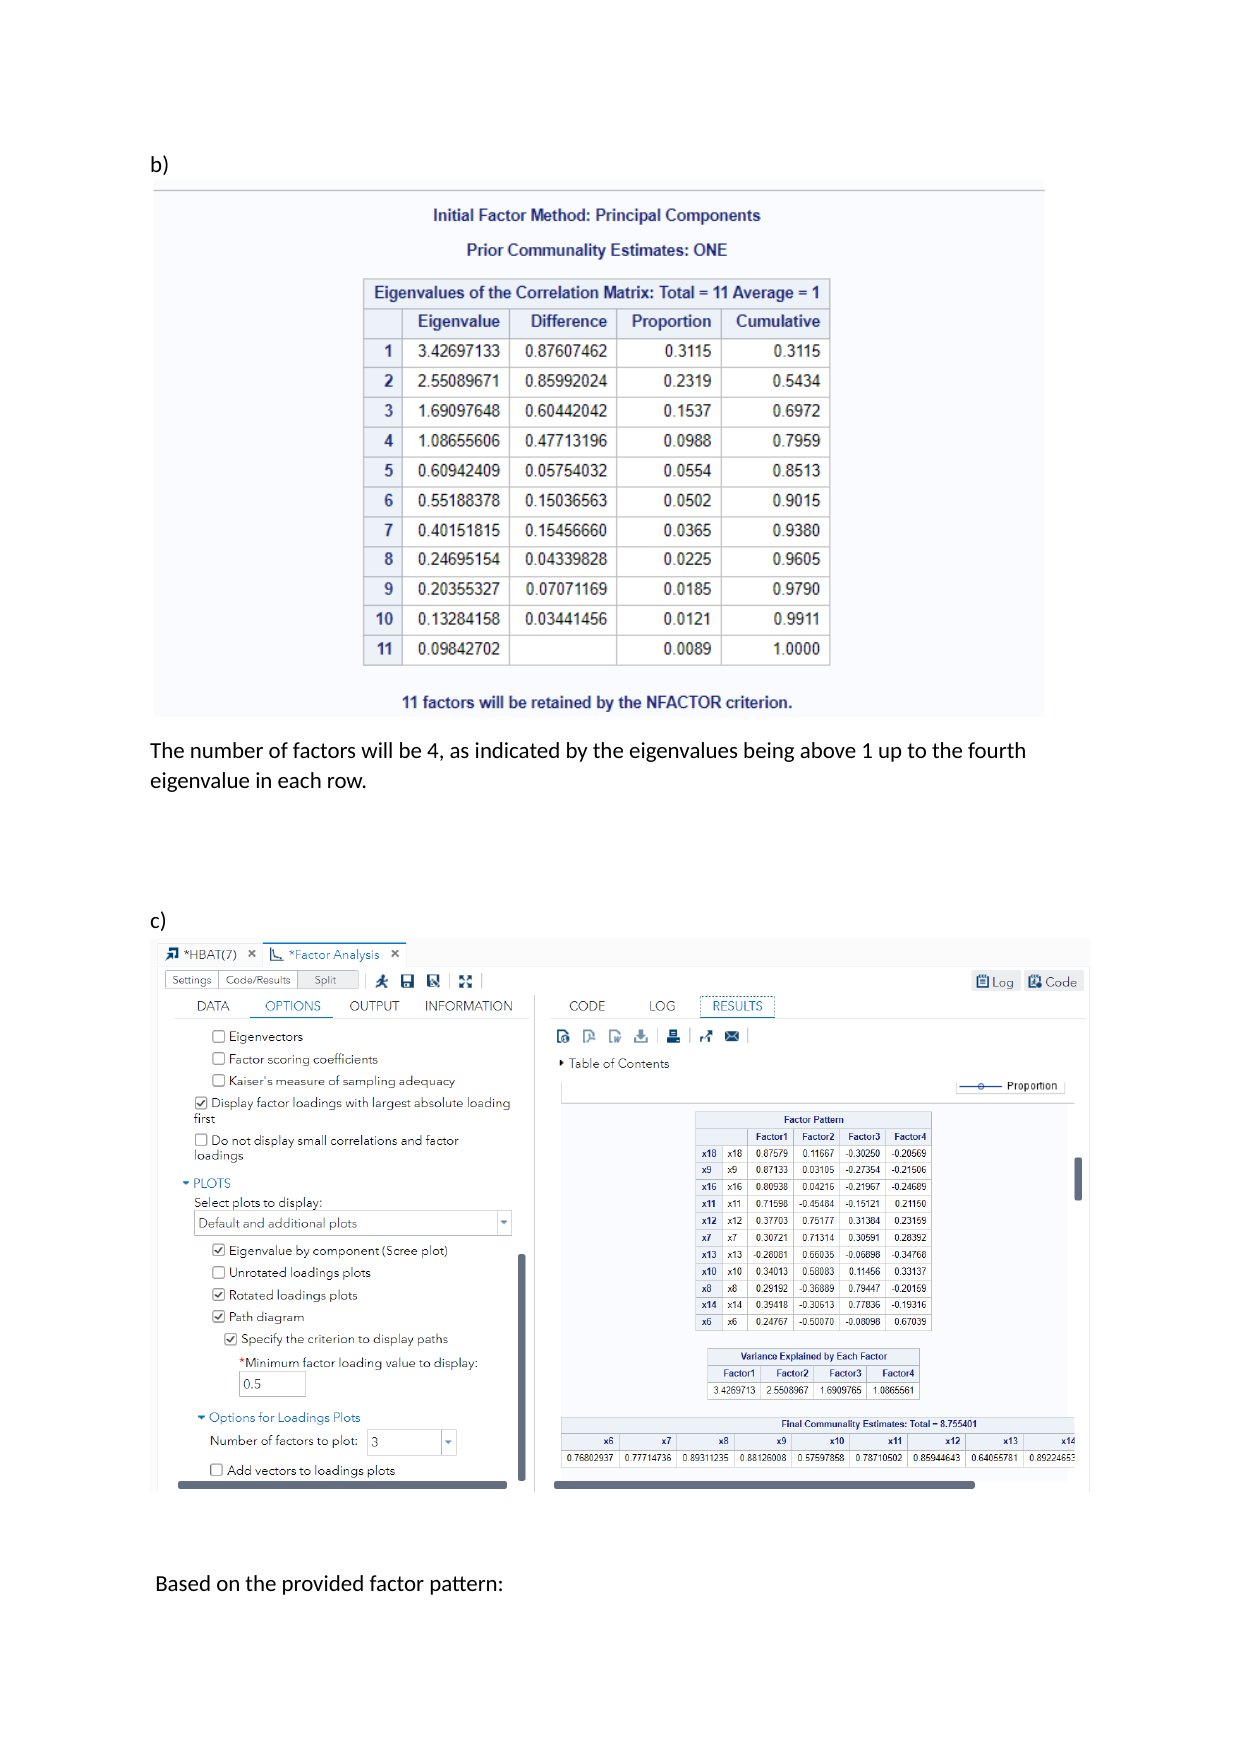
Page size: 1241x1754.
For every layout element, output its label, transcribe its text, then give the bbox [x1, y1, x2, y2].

text The number of factors will be 4, as indicated by the eigenvalues being above 1 up to the fourth eigenvalue in each row. [150, 736, 1090, 794]
text Based on the provided factor pattern: [150, 1569, 1090, 1597]
picture [150, 180, 1091, 717]
text b) [150, 150, 1090, 180]
picture [150, 938, 1091, 1492]
text c) [150, 907, 1090, 938]
